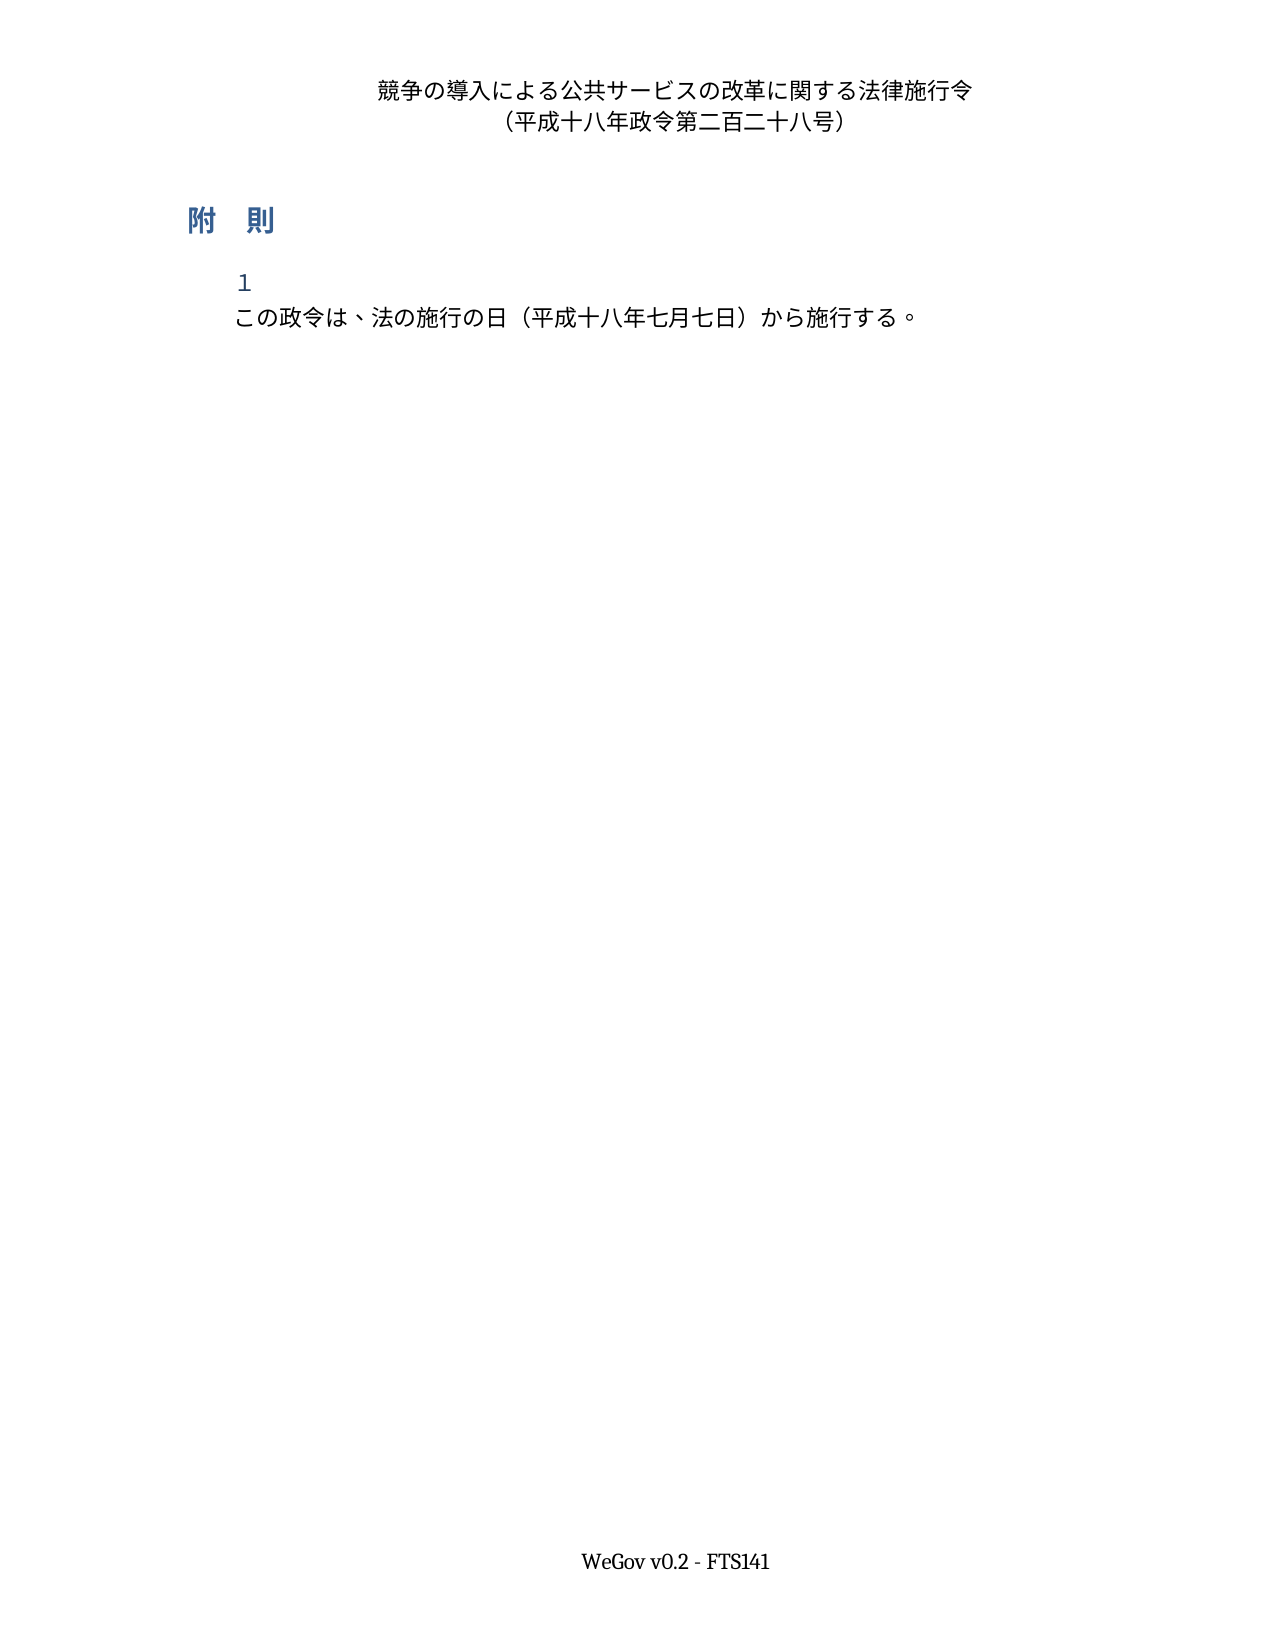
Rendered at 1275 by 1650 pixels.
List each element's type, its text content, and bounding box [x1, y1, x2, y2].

text この政令は、法の施行の日（平成十八年七月七日）から施行する。 [233, 302, 1087, 334]
subtitle １ [233, 266, 1087, 298]
subtitle 附 則 [187, 200, 1087, 240]
